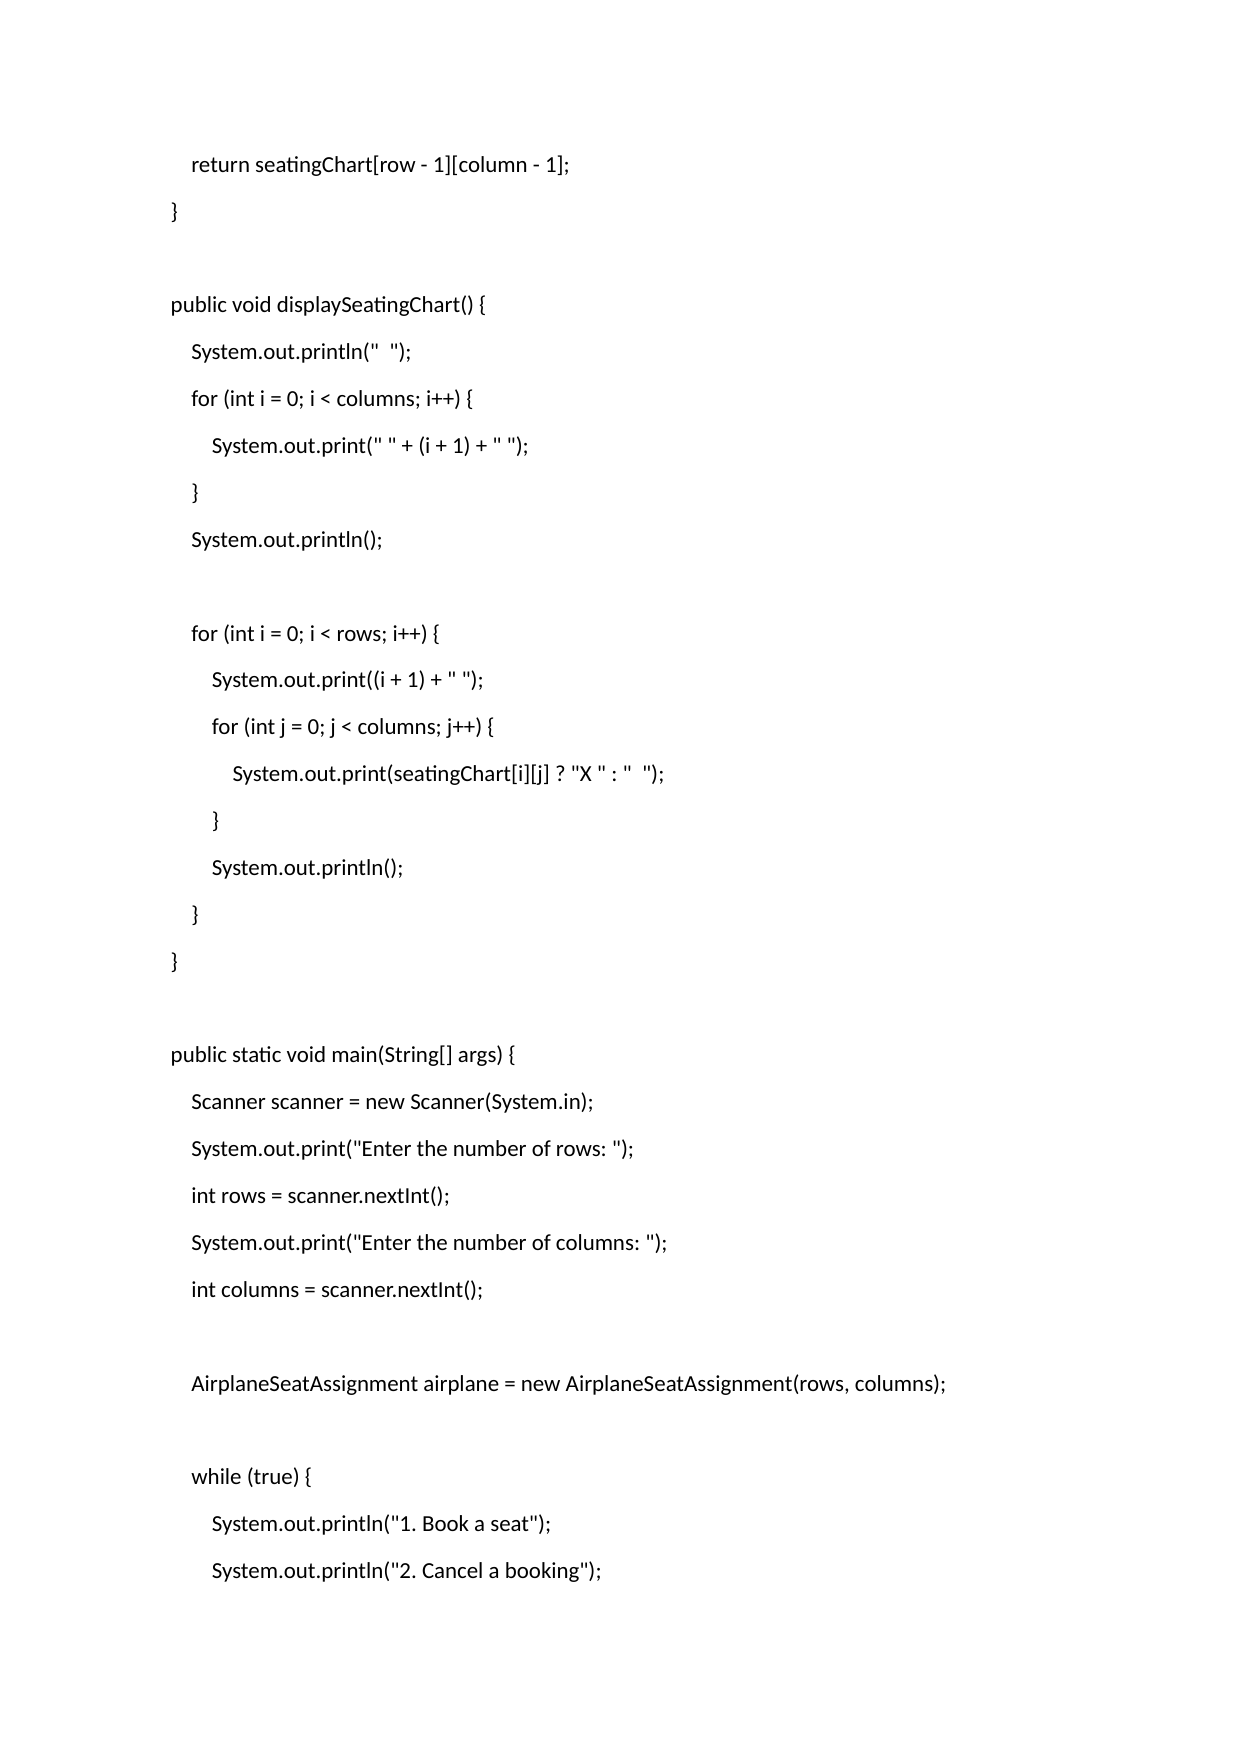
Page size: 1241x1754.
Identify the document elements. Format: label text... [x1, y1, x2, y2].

text while (true) { [150, 1462, 1090, 1491]
text System.out.println(); [150, 853, 1090, 881]
text public static void main(String[] args) { [150, 1041, 1090, 1069]
text public void displaySeatingChart() { [150, 291, 1090, 319]
text int columns = scanner.nextInt(); [150, 1275, 1090, 1303]
text for (int j = 0; j < columns; j++) { [150, 712, 1090, 741]
text AirplaneSeatAssignment airplane = new AirplaneSeatAssignment(rows, columns); [150, 1369, 1090, 1397]
text System.out.print("Enter the number of columns: "); [150, 1228, 1090, 1256]
text System.out.print((i + 1) + " "); [150, 666, 1090, 694]
text Scanner scanner = new Scanner(System.in); [150, 1087, 1090, 1116]
text } [150, 947, 1090, 975]
text } [150, 806, 1090, 834]
text } [150, 197, 1090, 225]
text System.out.print(" " + (i + 1) + " "); [150, 431, 1090, 459]
text System.out.println(" "); [150, 337, 1090, 366]
text System.out.print("Enter the number of rows: "); [150, 1134, 1090, 1162]
text System.out.println("2. Cancel a booking"); [150, 1556, 1090, 1584]
text for (int i = 0; i < rows; i++) { [150, 619, 1090, 647]
text int rows = scanner.nextInt(); [150, 1181, 1090, 1209]
text } [150, 478, 1090, 506]
text return seatingChart[row - 1][column - 1]; [150, 150, 1090, 178]
text System.out.println(); [150, 525, 1090, 553]
text System.out.print(seatingChart[i][j] ? "X " : " "); [150, 759, 1090, 787]
text } [150, 900, 1090, 928]
text System.out.println("1. Book a seat"); [150, 1509, 1090, 1537]
text for (int i = 0; i < columns; i++) { [150, 384, 1090, 412]
